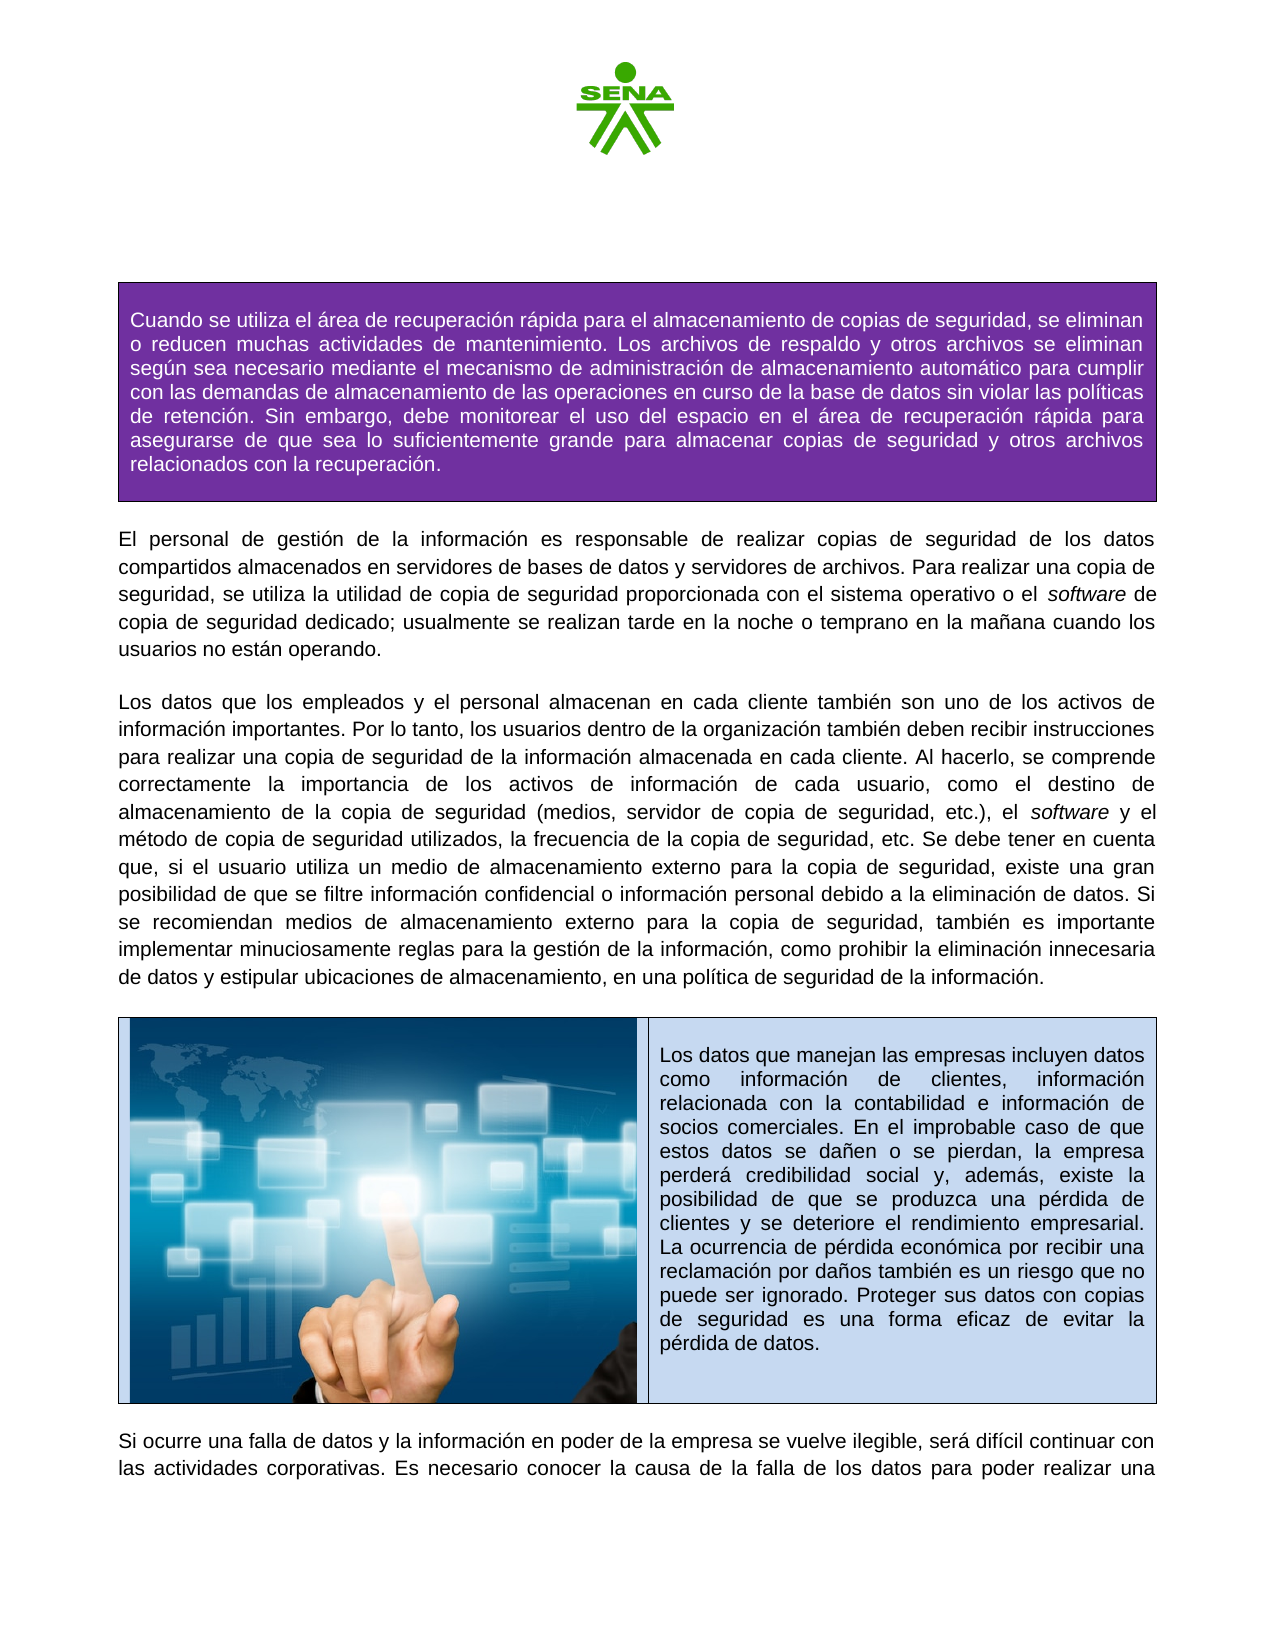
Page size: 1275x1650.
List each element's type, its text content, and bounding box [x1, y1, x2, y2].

table_header Los datos que manejan las empresas incluyen datos como información de clientes, información relacionada con la contabilidad e información de socios comerciales. En el improbable caso de que estos datos se dañen o se pierdan, la empresa perderá credibilidad social y, además, existe la posibilidad de que se produzca una pérdida de clientes y se deteriore el rendimiento empresarial. La ocurrencia de pérdida económica por recibir una reclamación por daños también es un riesgo que no puede ser ignorado. Proteger sus datos con copias de seguridad es una forma eficaz de evitar la pérdida de datos. [649, 1018, 1156, 1403]
picture [195, 1083, 218, 1089]
picture [576, 62, 674, 155]
text Los datos que los empleados y el personal almacenan en cada cliente también son uno de los activos de información importantes. Por lo tanto, los usuarios dentro de la organización también deben recibir instrucciones para realizar una copia de seguridad de la información almacenada en cada cliente. Al hacerlo, se comprende correctamente la importancia de los activos de información de cada usuario, como el destino de almacenamiento de la copia de seguridad (medios, servidor de copia de seguridad, etc.), el software y el método de copia de seguridad utilizados, la frecuencia de la copia de seguridad, etc. Se debe tener en cuenta que, si el usuario utiliza un medio de almacenamiento externo para la copia de seguridad, existe una gran posibilidad de que se filtre información confidencial o información personal debido a la eliminación de datos. Si se recomiendan medios de almacenamiento externo para la copia de seguridad, también es importante implementar minuciosamente reglas para la gestión de la información, como prohibir la eliminación innecesaria de datos y estipular ubicaciones de almacenamiento, en una política de seguridad de la información. [118, 689, 1157, 988]
table_header [119, 1018, 129, 1403]
text El personal de gestión de la información es responsable de realizar copias de seguridad de los datos compartidos almacenados en servidores de bases de datos y servidores de archivos. Para realizar una copia de seguridad, se utiliza la utilidad de copia de seguridad proporcionada con el sistema operativo o el software de copia de seguridad dedicado; usualmente se realizan tarde en la noche o temprano en la mañana cuando los usuarios no están operando. [118, 527, 1157, 661]
table_header Cuando se utiliza el área de recuperación rápida para el almacenamiento de copias de seguridad, se eliminan o reducen muchas actividades de mantenimiento. Los archivos de respaldo y otros archivos se eliminan según sea necesario mediante el mecanismo de administración de almacenamiento automático para cumplir con las demandas de almacenamiento de las operaciones en curso de la base de datos sin violar las políticas de retención. Sin embargo, debe monitorear el uso del espacio en el área de recuperación rápida para asegurarse de que sea lo suficientemente grande para almacenar copias de seguridad y otros archivos relacionados con la recuperación. [119, 283, 1156, 501]
picture [569, 1085, 587, 1090]
picture [129, 1018, 637, 1403]
table_header [637, 1018, 648, 1403]
